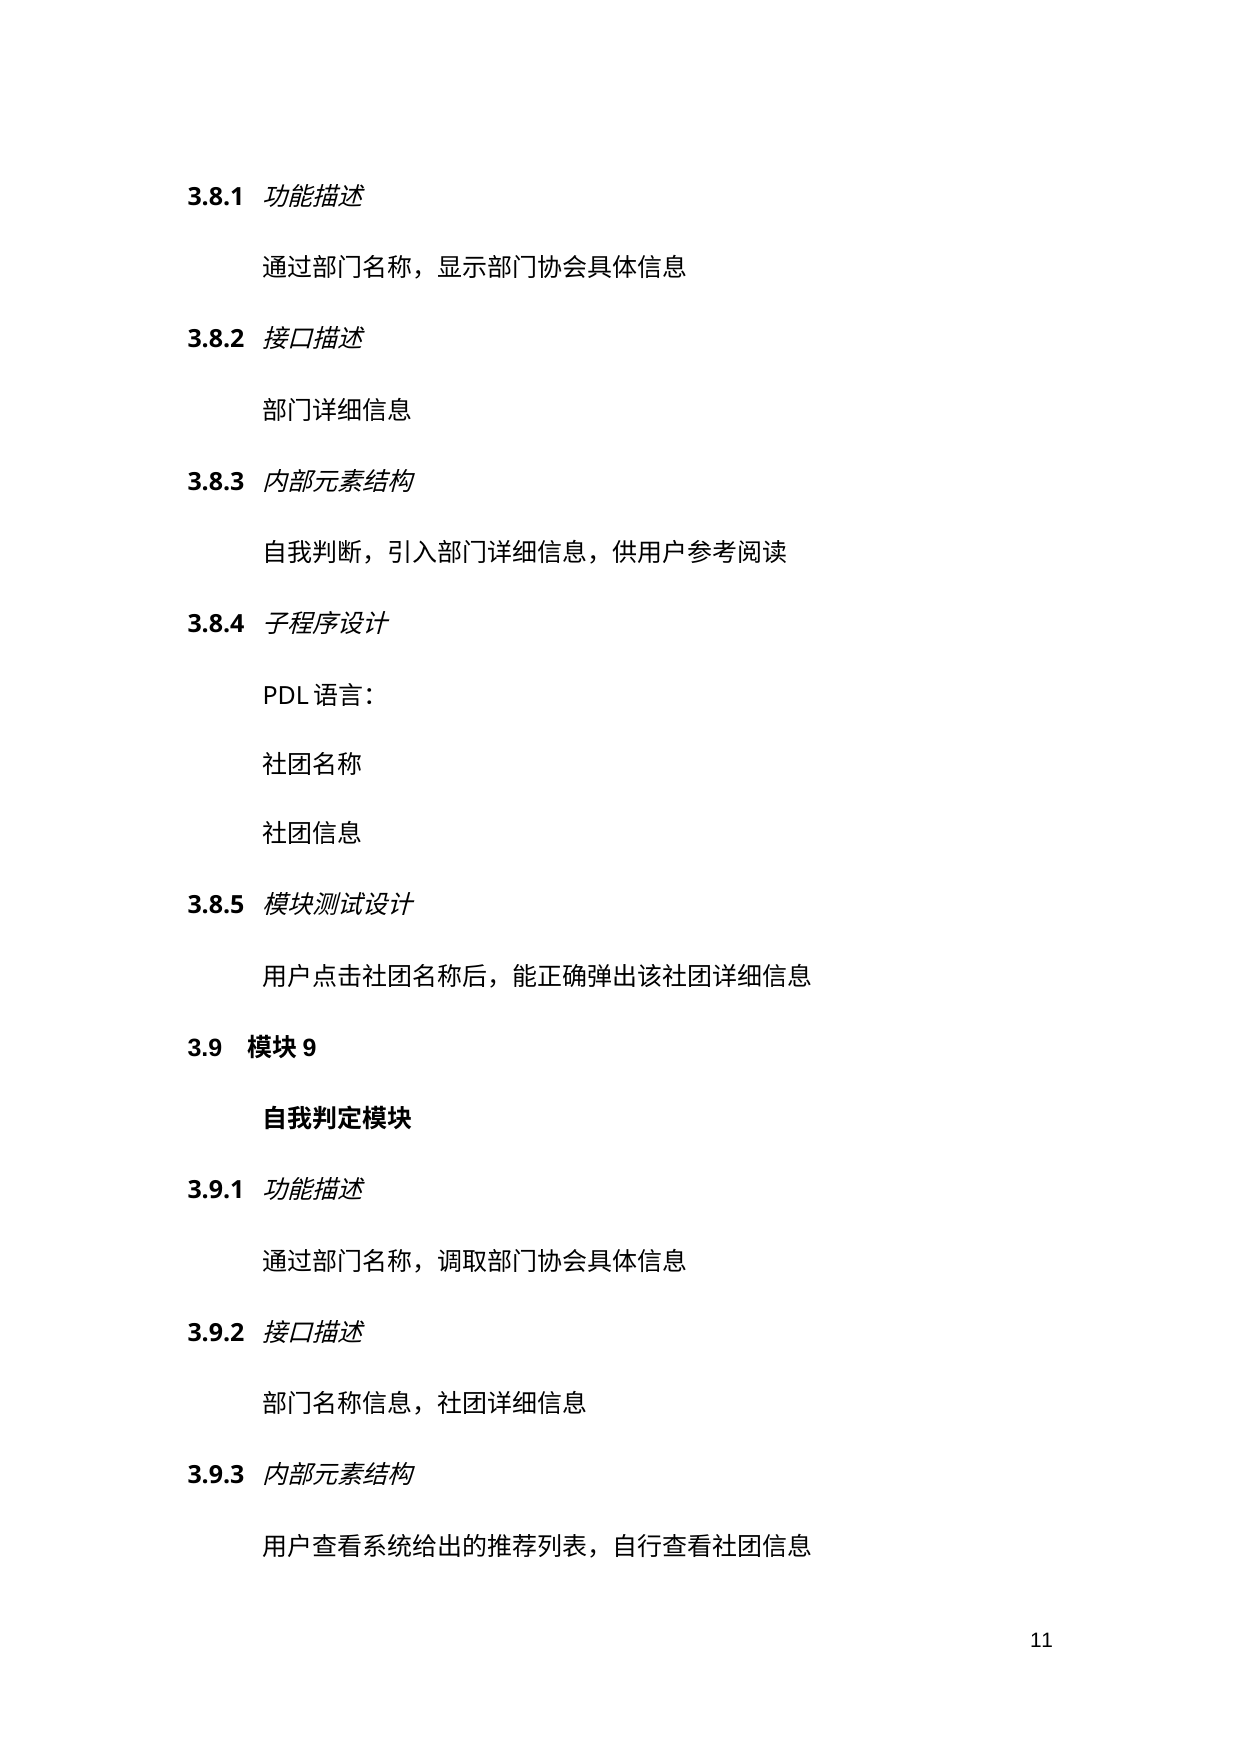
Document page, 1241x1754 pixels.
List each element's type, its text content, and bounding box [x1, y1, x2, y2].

text 用户查看系统给出的推荐列表，自行查看社团信息 [262, 1512, 1053, 1577]
subtitle 接口描述 [187, 304, 1053, 369]
text 自我判断，引入部门详细信息，供用户参考阅读 [262, 518, 1053, 583]
subtitle 模块9 [187, 1013, 1053, 1078]
text 社团名称 [262, 730, 1053, 795]
text PDL语言： [262, 661, 1053, 726]
subtitle 模块测试设计 [187, 870, 1053, 935]
subtitle 内部元素结构 [187, 1440, 1053, 1505]
text 通过部门名称，调取部门协会具体信息 [262, 1227, 1053, 1292]
text 部门详细信息 [262, 376, 1053, 441]
text 部门名称信息，社团详细信息 [262, 1369, 1053, 1434]
text 社团信息 [262, 799, 1053, 864]
subtitle 子程序设计 [187, 589, 1053, 654]
text 用户点击社团名称后，能正确弹出该社团详细信息 [262, 942, 1053, 1007]
text 通过部门名称，显示部门协会具体信息 [262, 233, 1053, 298]
subtitle 功能描述 [187, 1155, 1053, 1220]
subtitle 接口描述 [187, 1298, 1053, 1363]
text 自我判定模块 [262, 1084, 1053, 1149]
subtitle 功能描述 [187, 162, 1053, 227]
subtitle 内部元素结构 [187, 447, 1053, 512]
